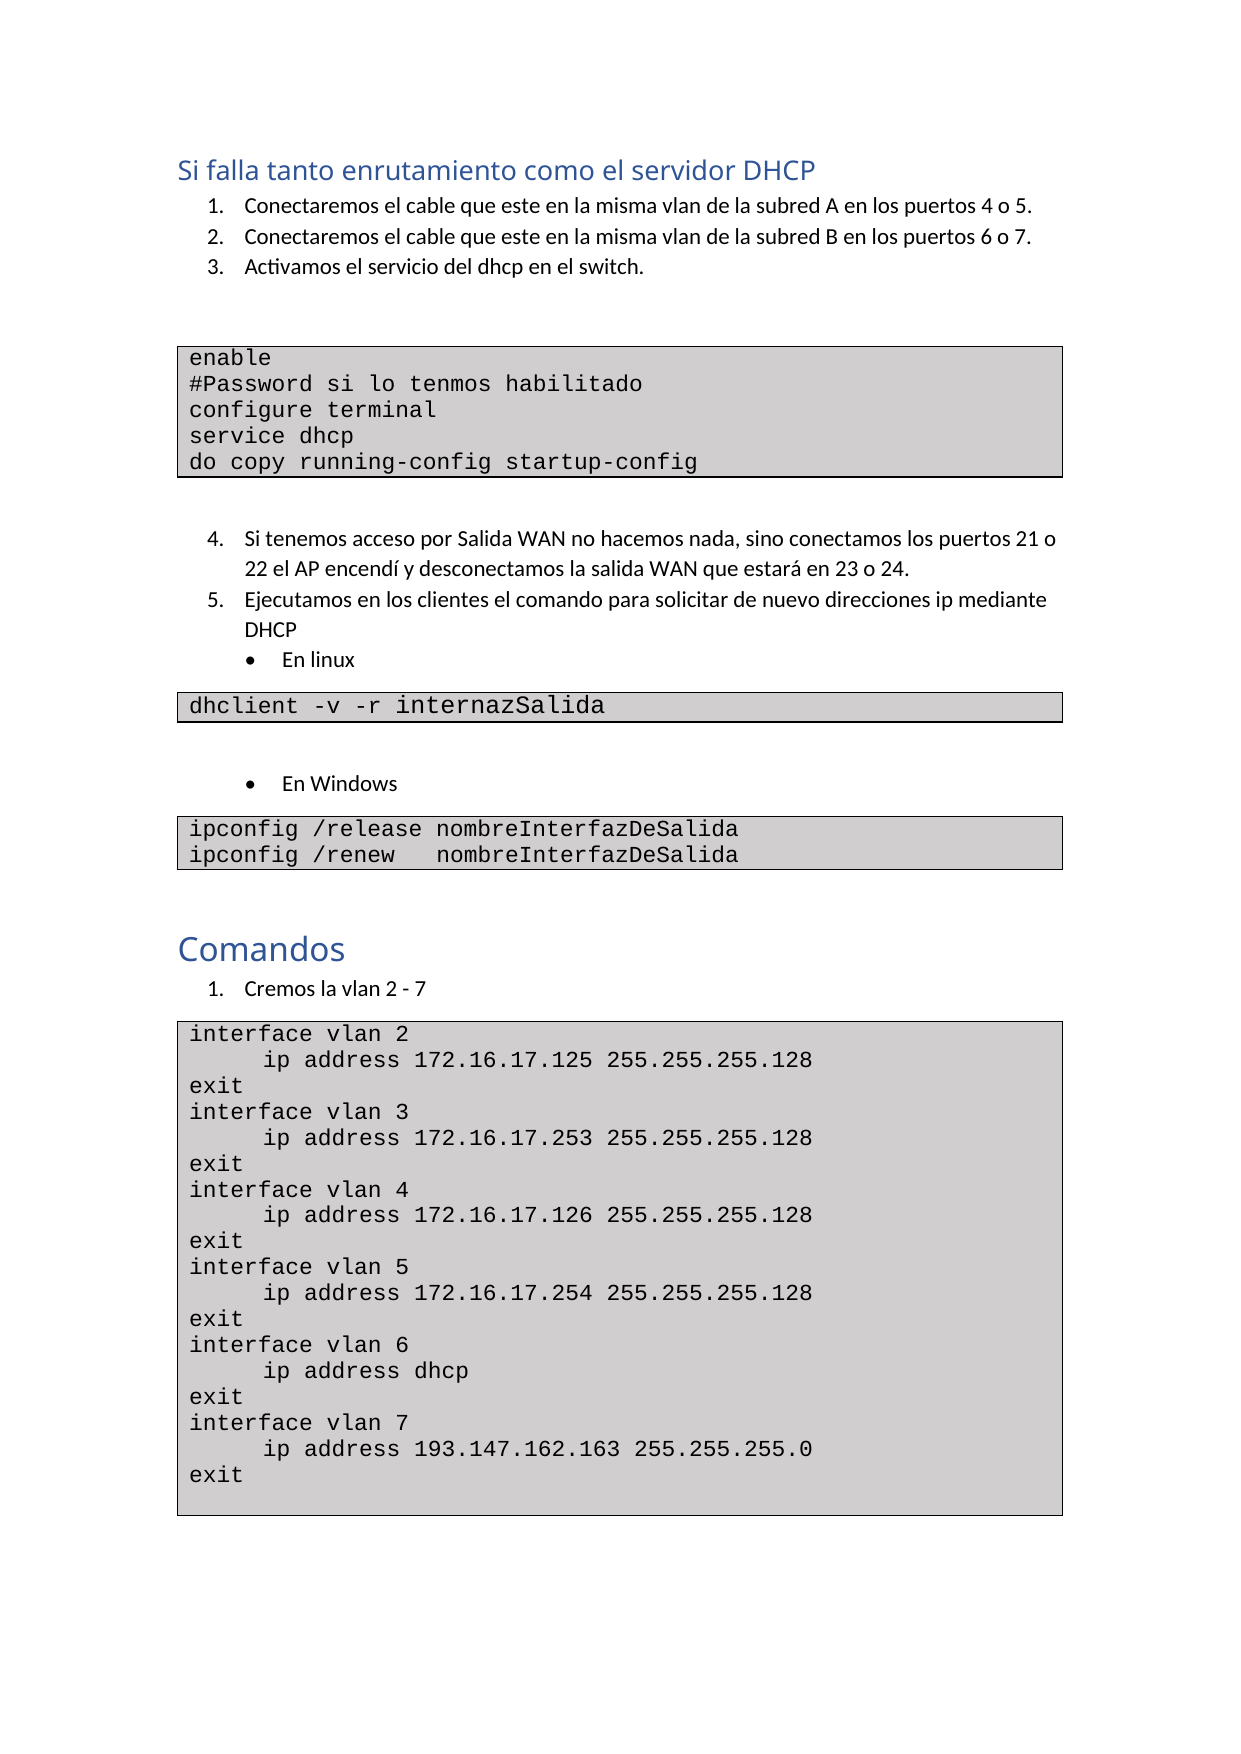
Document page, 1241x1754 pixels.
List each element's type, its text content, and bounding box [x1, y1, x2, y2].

table_header ipconfig /release nombreInterfazDeSalida ipconfig /renew nombreInterfazDeSalida [178, 817, 1062, 869]
list Si tenemos acceso por Salida WAN no hacemos nada, sino conectamos los puertos 21 o 22 el AP encendí y desconectamos la salida WAN que estará en 23 o 24. [207, 524, 1063, 583]
subtitle Si falla tanto enrutamiento como el servidor DHCP [177, 152, 1063, 189]
list En linux [244, 645, 1063, 673]
list Activamos el servicio del dhcp en el switch. [207, 252, 1063, 280]
table_header enable #Password si lo tenmos habilitado configure terminal service dhcp do copy running-config startup-config [178, 347, 1062, 476]
subtitle Comandos [177, 925, 1063, 971]
list Conectaremos el cable que este en la misma vlan de la subred A en los puertos 4 o 5. [207, 192, 1063, 219]
list Ejecutamos en los clientes el comando para solicitar de nuevo direcciones ip mediante DHCP [207, 585, 1063, 643]
list En Windows [244, 769, 1063, 797]
list Cremos la vlan 2 - 7 [207, 974, 1063, 1002]
list Conectaremos el cable que este en la misma vlan de la subred B en los puertos 6 o 7. [207, 222, 1063, 250]
table_header interface vlan 2 ip address 172.16.17.125 255.255.255.128 exit interface vlan 3 ip address 172.16.17.253 255.255.255.128 exit interface vlan 4 ip address 172.16.17.126 255.255.255.128 exit interface vlan 5 ip address 172.16.17.254 255.255.255.128 exit interface vlan 6 ip address dhcp exit interface vlan 7 ip address 193.147.162.163 255.255.255.0 exit [178, 1022, 1062, 1515]
table_header dhclient -v -r internazSalida [178, 693, 1062, 721]
